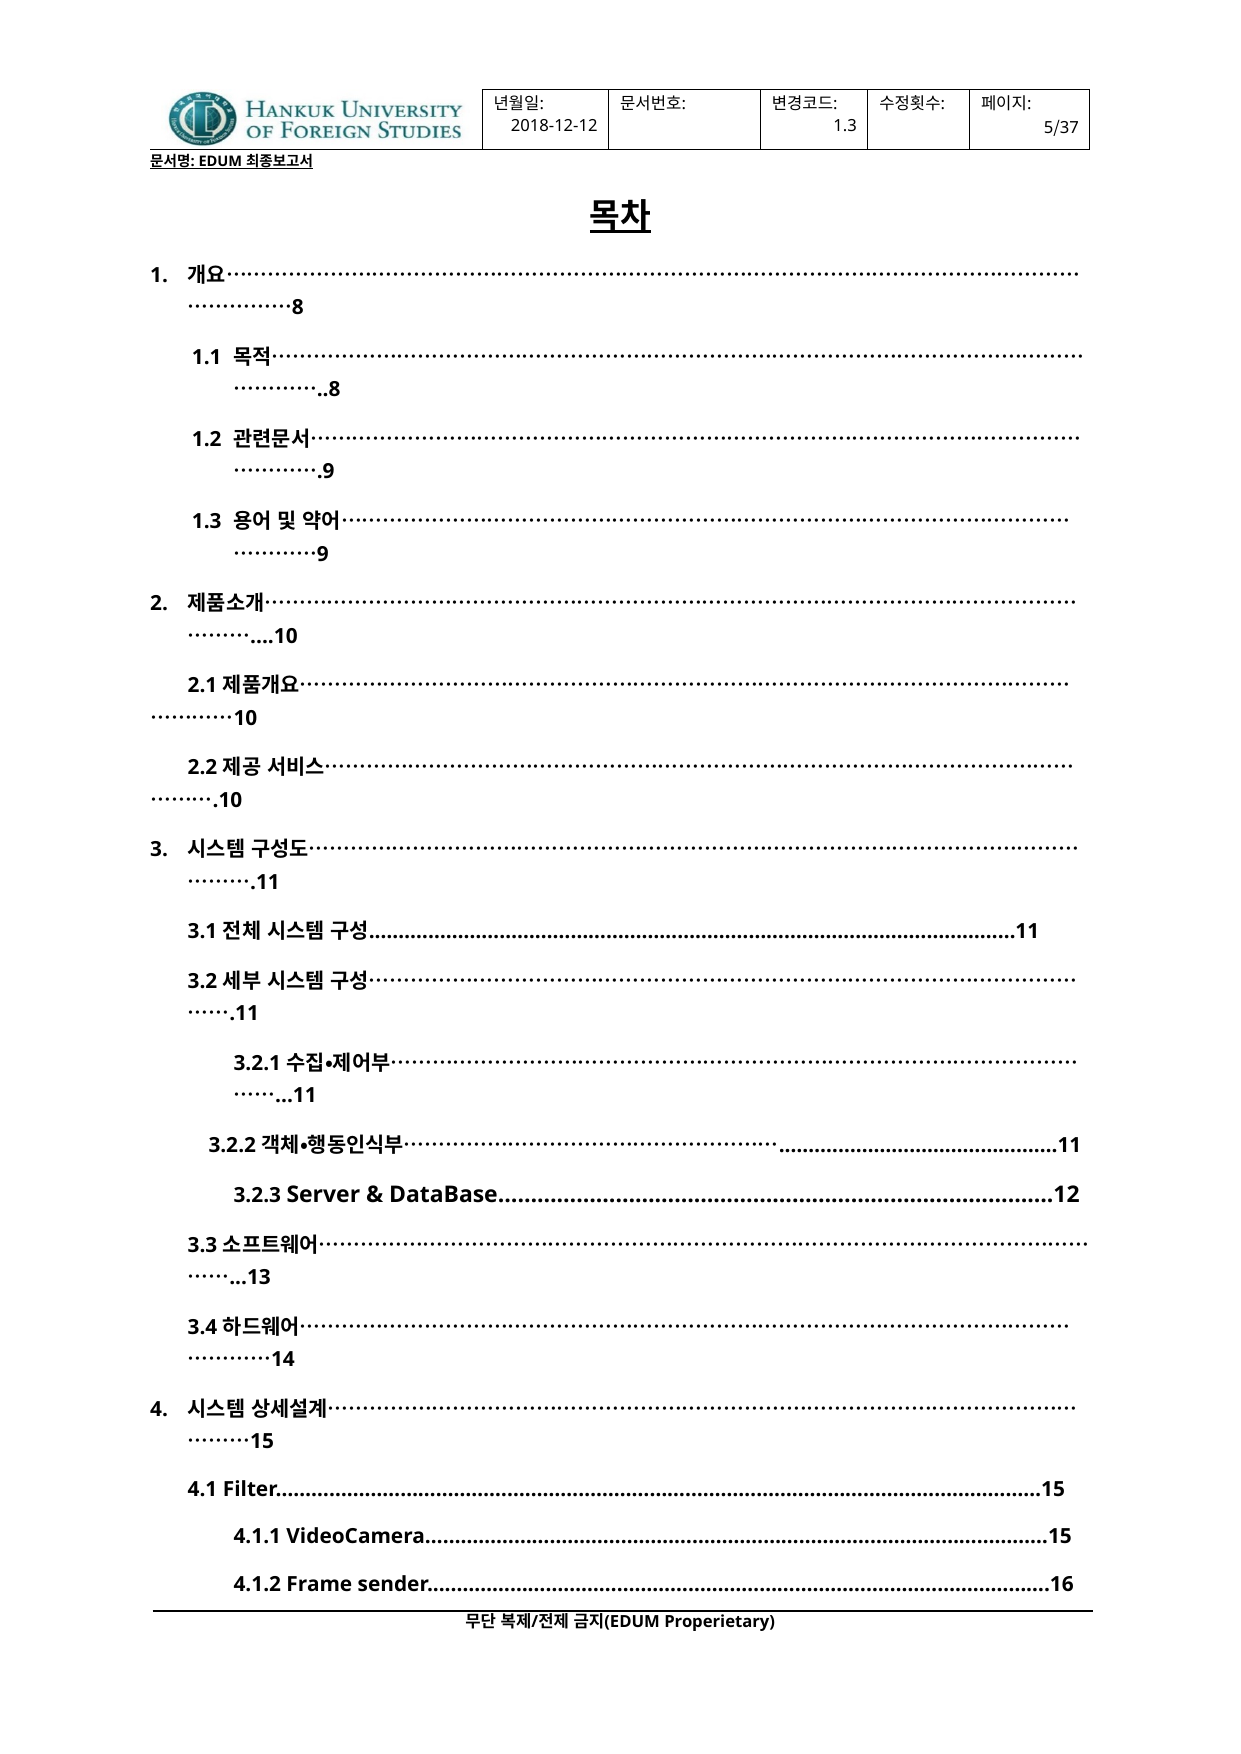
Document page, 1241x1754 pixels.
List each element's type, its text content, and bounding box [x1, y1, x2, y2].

list 4.1 Filter…………………………………………………………………………………………………………………15 [187, 1474, 1090, 1503]
list 시스템 상세설계………………………………………………………………………………………………………15 [150, 1392, 1090, 1455]
list 용어 및 약어………………………………………………………………………………………………………9 [192, 504, 1090, 567]
text 2.2 제공 서비스……………………………………………………………………………………………………….10 [150, 750, 1090, 813]
list 관련문서…………………………………………………………………………………………………………….9 [192, 422, 1090, 485]
text 2.1 제품개요……………………………………………………………………………………………………………10 [150, 668, 1090, 731]
list 시스템 구성도………………………………………………………………………………………………………….11 [150, 832, 1090, 896]
list 3.1 전체 시스템 구성.………………………………………………………………………………………………11 [187, 914, 1090, 945]
text 목차 [150, 189, 1090, 237]
list 개요…………………………………………………………………………………………………………………………8 [150, 258, 1090, 321]
list 3.2.2 객체•행동인식부……………………………………………….……………………………………….11 [181, 1128, 1090, 1158]
list 목적…………………………………………………………………………………………………………………..8 [192, 340, 1090, 403]
text 3.2.3 Server & DataBase………………………………………………………………………….12 [150, 1177, 1090, 1209]
list 3.4 하드웨어……………………………………………………………………………………………………………14 [187, 1310, 1090, 1373]
list 제품소개………………………………………………………………………………………………………………....10 [150, 586, 1090, 649]
picture [161, 89, 470, 149]
list 4.1.2 Frame sender.....……………………………………………………………………………………….16 [187, 1569, 1090, 1597]
list 3.2.1 수집•제어부……………………………………………………………………………………………...11 [150, 1046, 1090, 1109]
list 3.2 세부 시스템 구성……………………………………………………………………………………………….11 [187, 964, 1090, 1027]
list 4.1.1 VideoCamera……………………………………………………………………………………………15 [187, 1521, 1090, 1550]
list 3.3 소프트웨어………………………………………………………………………………………………………...13 [187, 1228, 1090, 1291]
